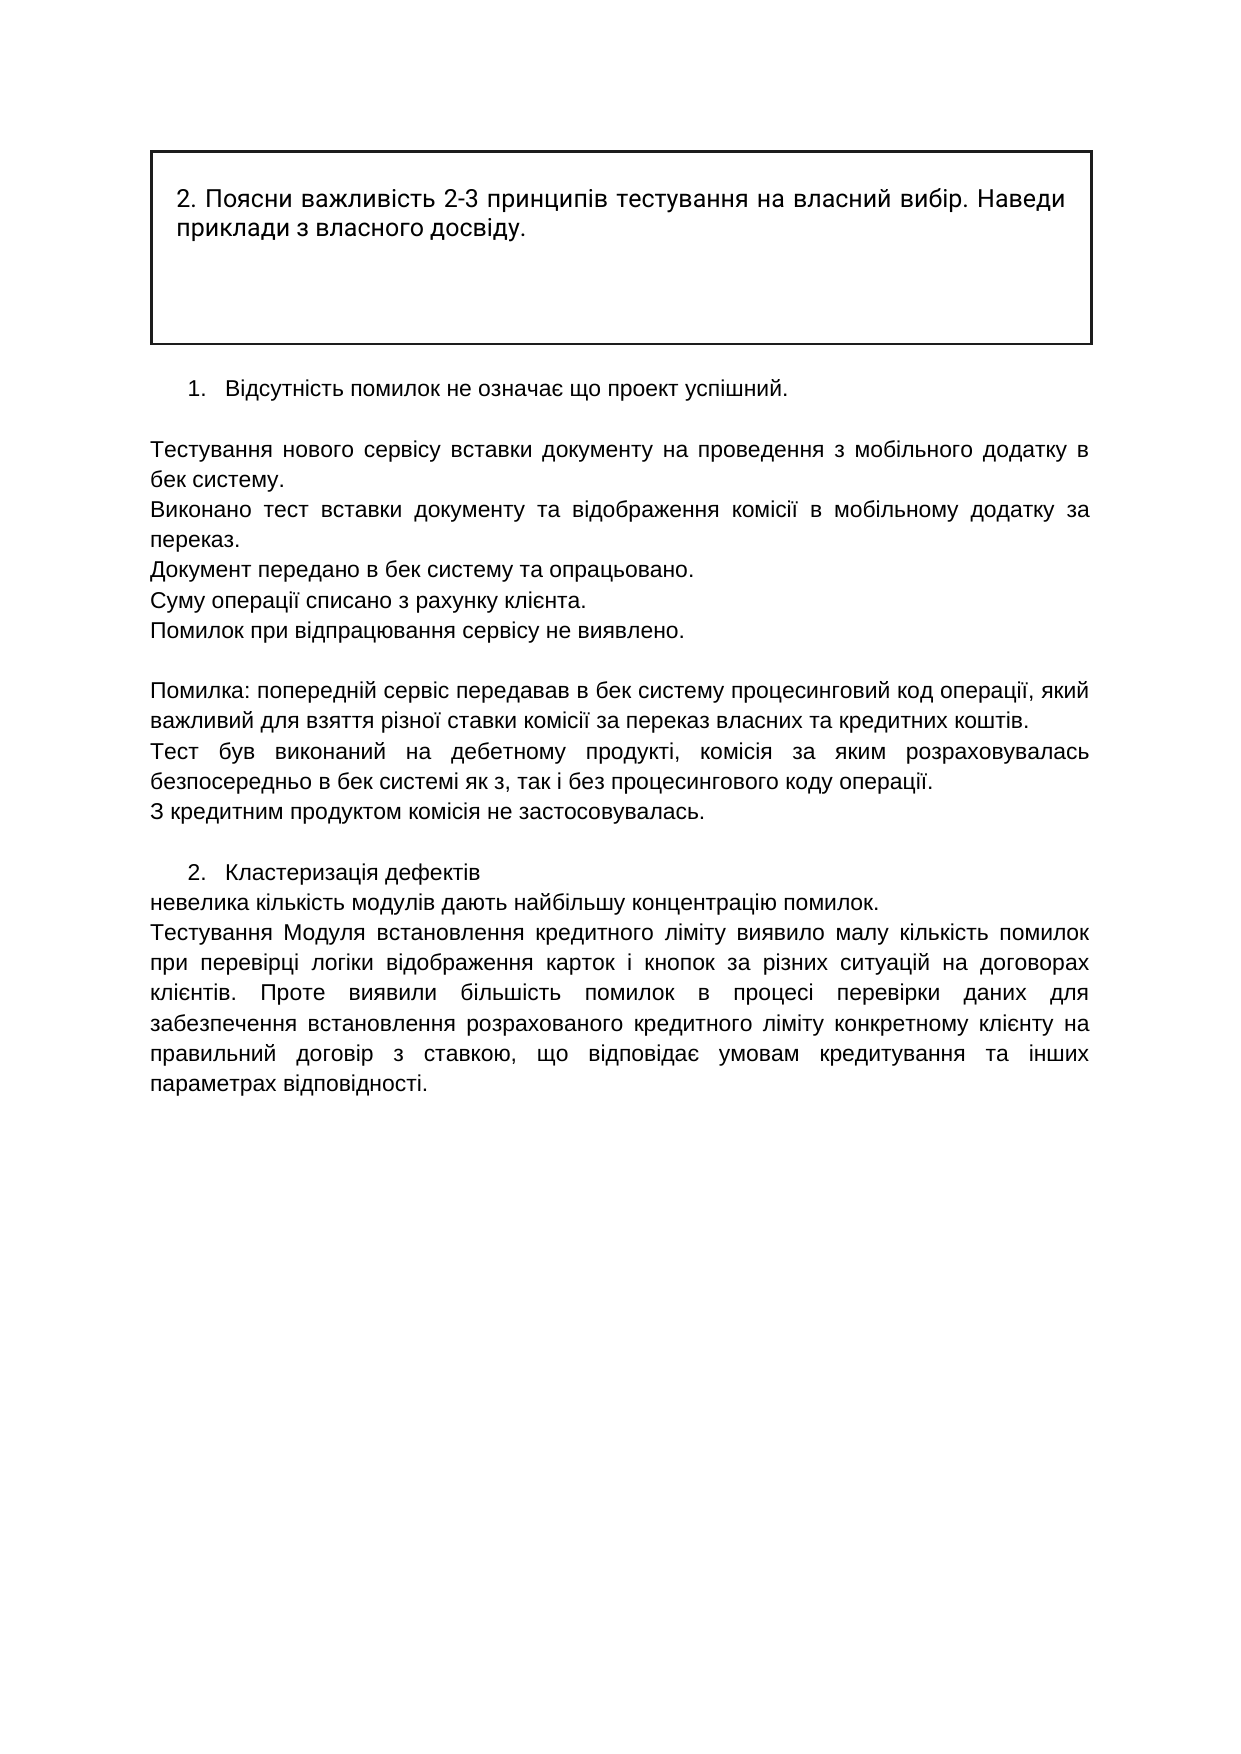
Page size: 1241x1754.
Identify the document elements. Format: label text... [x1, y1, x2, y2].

text Виконано тест вставки документу та відображення комісії в мобільному додатку за переказ. [150, 496, 1090, 553]
text Документ передано в бек систему та опрацьовано. [150, 556, 1090, 583]
list Кластеризація дефектів [187, 858, 1090, 885]
list Відсутність помилок не означає що проект успішний. [187, 375, 1090, 402]
text Тестування Модуля встановлення кредитного ліміту виявило малу кількість помилок при перевірці логіки відображення карток і кнопок за різних ситуацій на договорах клієнтів. Проте виявили більшість помилок в процесі перевірки даних для забезпечення встановлення розрахованого кредитного ліміту конкретному клієнту на правильний договір з ставкою, що відповідає умовам кредитування та інших параметрах відповідності. [150, 919, 1090, 1096]
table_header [153, 153, 1090, 342]
text Тестування нового сервісу вставки документу на проведення з мобільного додатку в бек систему. [150, 436, 1090, 492]
text Тест був виконаний на дебетному продукті, комісія за яким розраховувалась безпосередньо в бек системі як з, так і без процесингового коду операції. [150, 738, 1090, 794]
text Помилок при відпрацювання сервісу не виявлено. [150, 617, 1090, 643]
text невелика кількість модулів дають найбільшу концентрацію помилок. [150, 889, 1090, 915]
text Помилка: попередній сервіс передавав в бек систему процесинговий код операції, який важливий для взяття різної ставки комісії за переказ власних та кредитних коштів. [150, 677, 1090, 734]
text Суму операції списано з рахунку клієнта. [150, 587, 1090, 613]
text З кредитним продуктом комісія не застосовувалась. [150, 798, 1090, 824]
